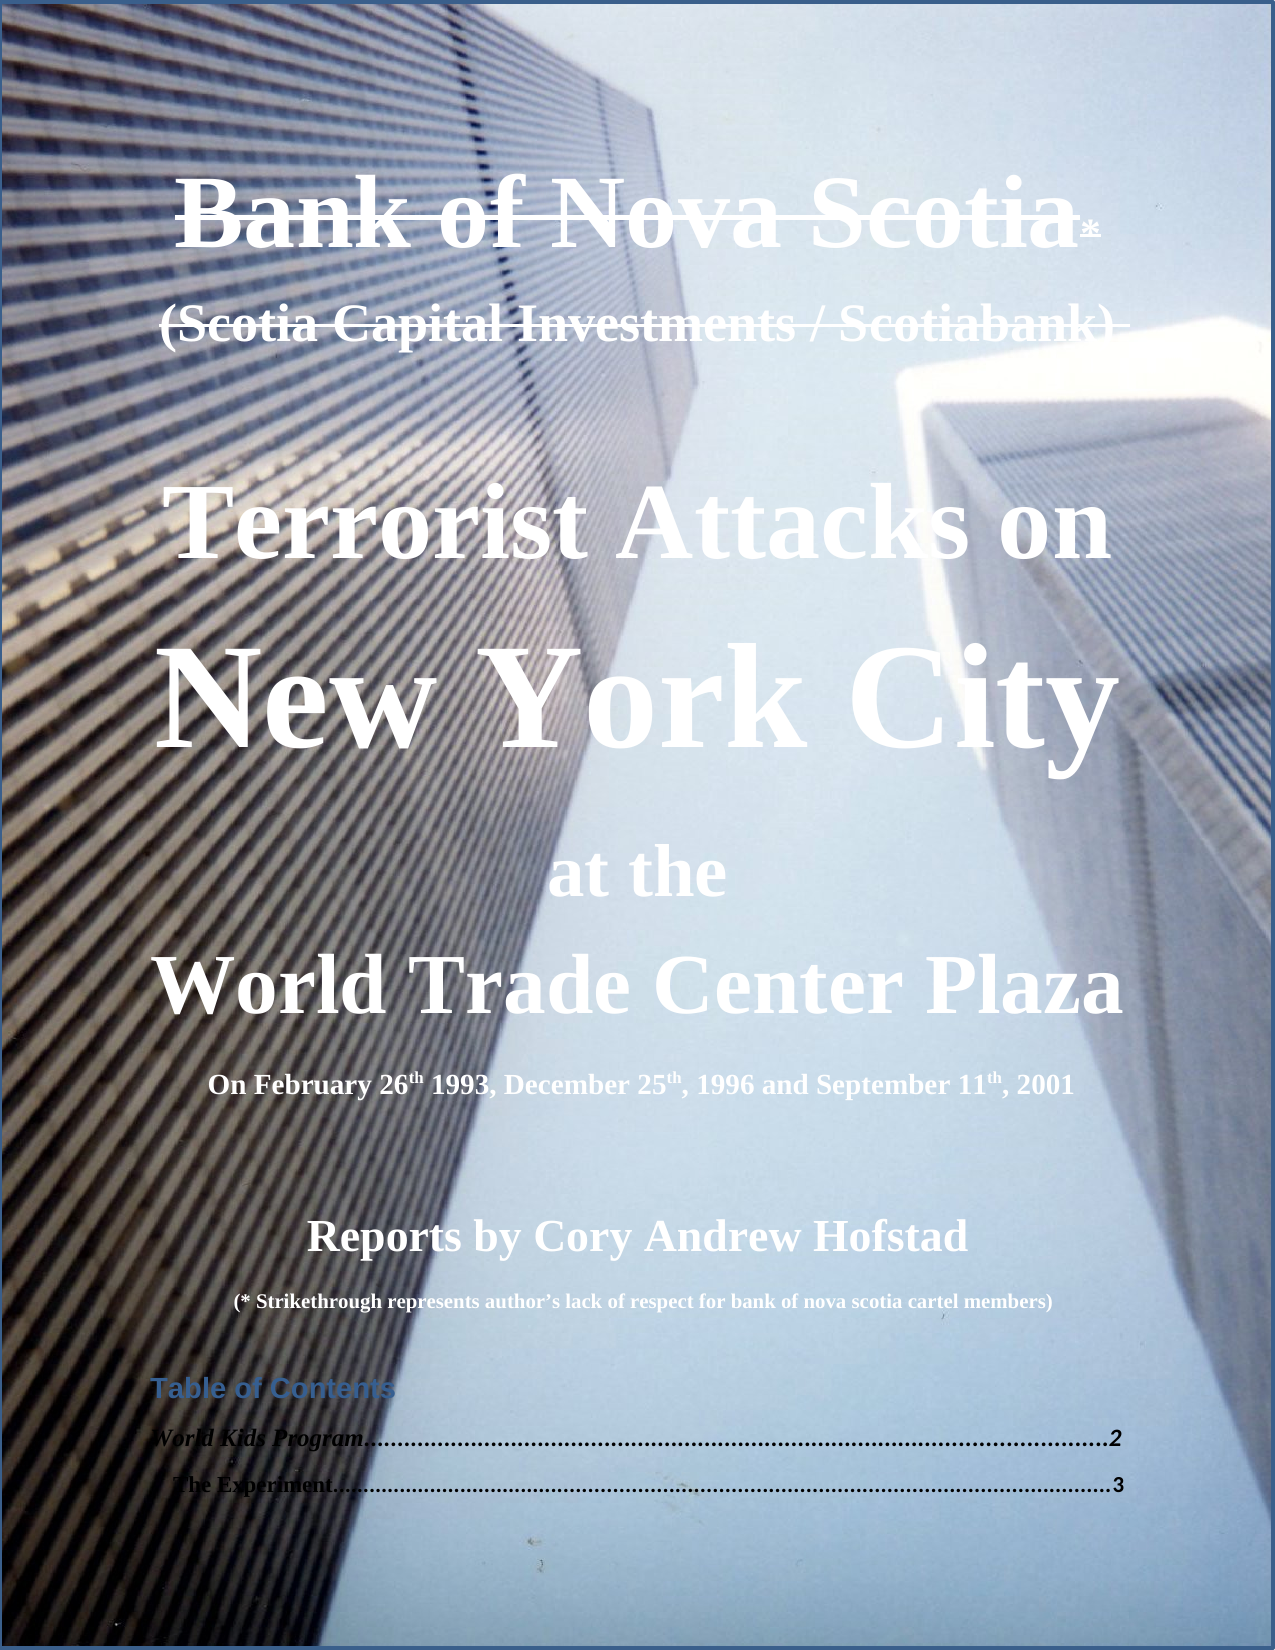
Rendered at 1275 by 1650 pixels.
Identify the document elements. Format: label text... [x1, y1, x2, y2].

text (* Strikethrough represents author’s lack of respect for bank of nova scotia cartel members) [150, 1289, 1125, 1313]
text Reports by Cory Andrew Hofstad [150, 1208, 1125, 1261]
text Bank of Nova Scotia* [150, 150, 1125, 270]
text (Scotia Capital Investments / Scotiabank) [150, 291, 1125, 353]
text World Trade Center Plaza [150, 934, 1125, 1032]
text at the [150, 827, 1125, 913]
text Terrorist Attacks on New York City [150, 457, 1125, 780]
text On February 26th 1993, December 25th, 1996 and September 11th, 2001 [150, 1067, 1125, 1101]
picture [2, 4, 1271, 1646]
